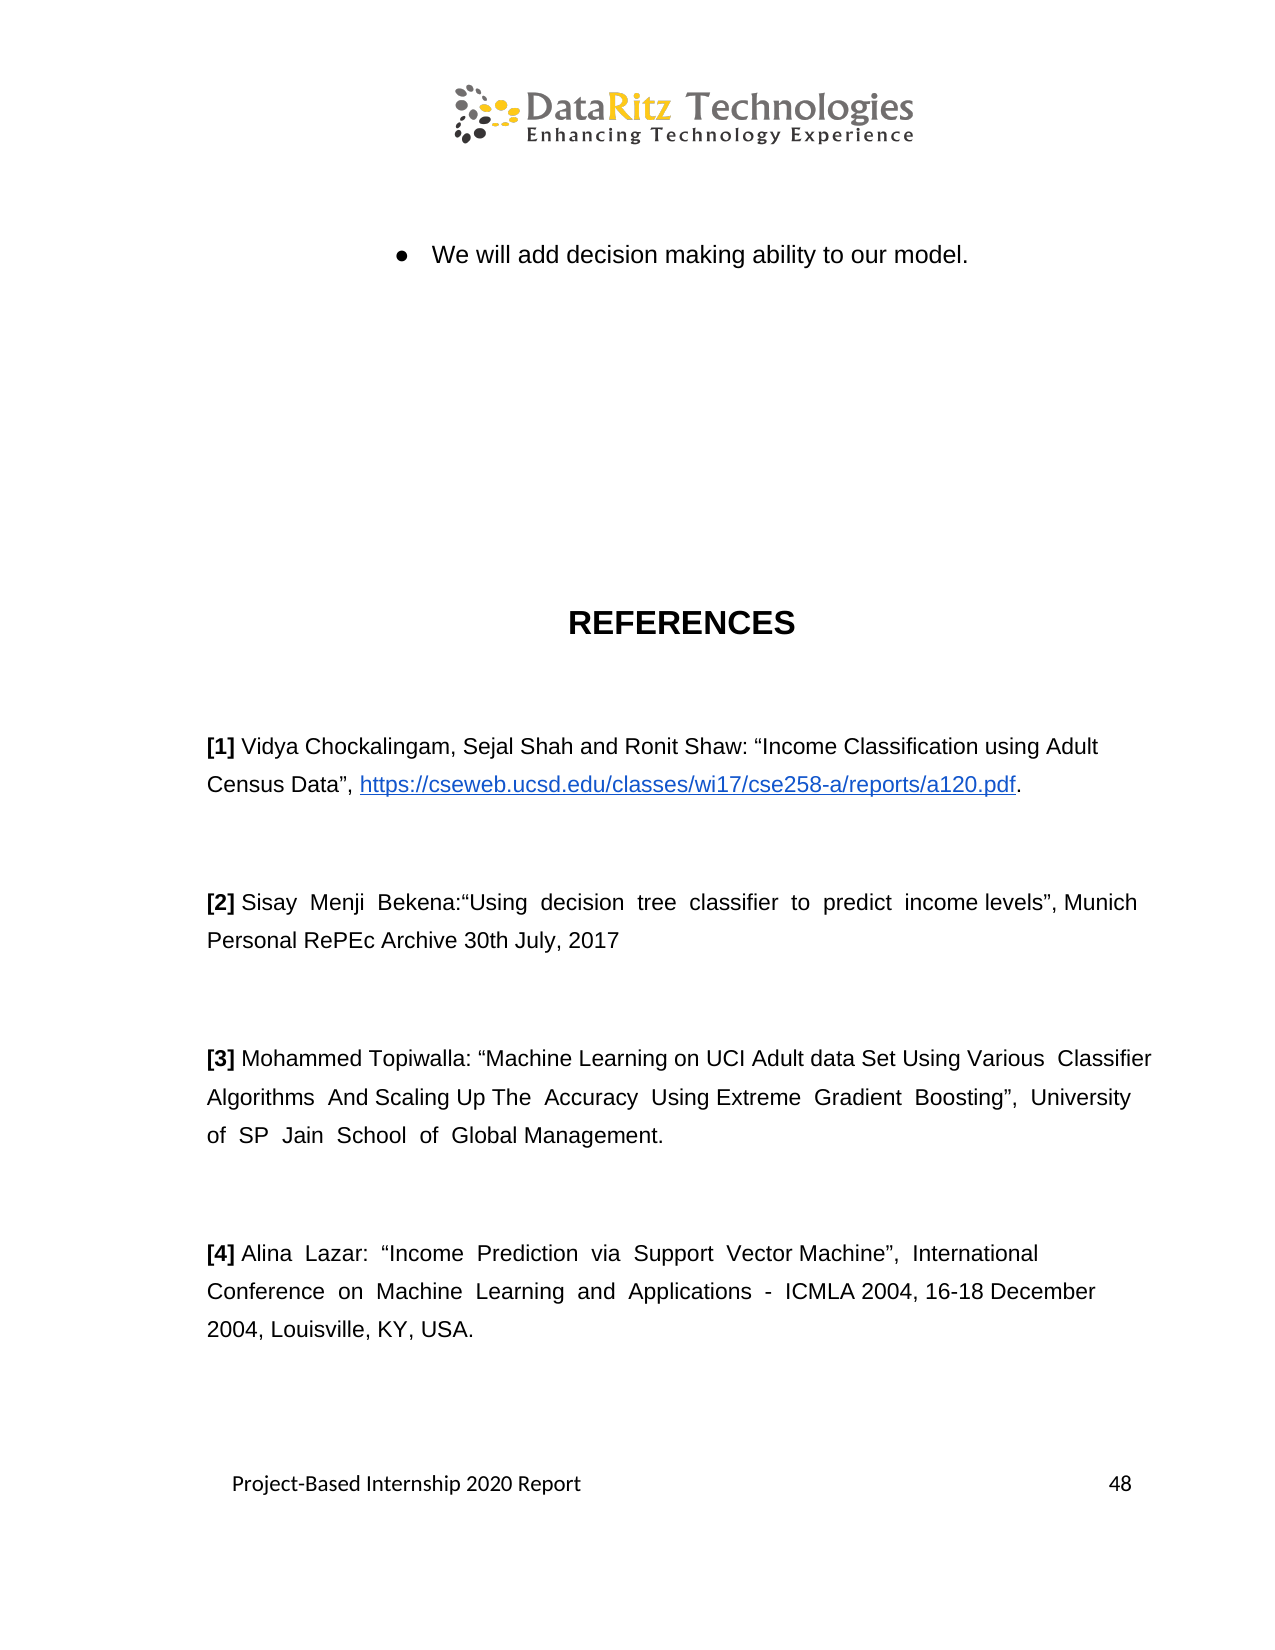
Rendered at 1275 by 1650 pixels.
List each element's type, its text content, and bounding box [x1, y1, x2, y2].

list We will add decision making ability to our model. [394, 240, 1157, 268]
text [2] Sisay Menji Bekena:“Using decision tree classifier to predict income levels”, Munich Personal RePEc Archive 30th July, 2017 [207, 889, 1154, 954]
text [1] Vidya Chockalingam, Sejal Shah and Ronit Shaw: “Income Classification using Adult Census Data”, https://cseweb.ucsd.edu/classes/wi17/cse258-a/reports/a120.pdf. [207, 733, 1157, 798]
text [4] Alina Lazar: “Income Prediction via Support Vector Machine”, International Conference on Machine Learning and Applications - ICMLA 2004, 16-18 December 2004, Louisville, KY, USA. [207, 1239, 1157, 1342]
text REFERENCES [207, 603, 1157, 642]
picture [444, 75, 920, 150]
text [3] Mohammed Topiwalla: “Machine Learning on UCI Adult data Set Using Various Classifier Algorithms And Scaling Up The Accuracy Using Extreme Gradient Boosting”, University of SP Jain School of Global Management. [207, 1045, 1157, 1148]
